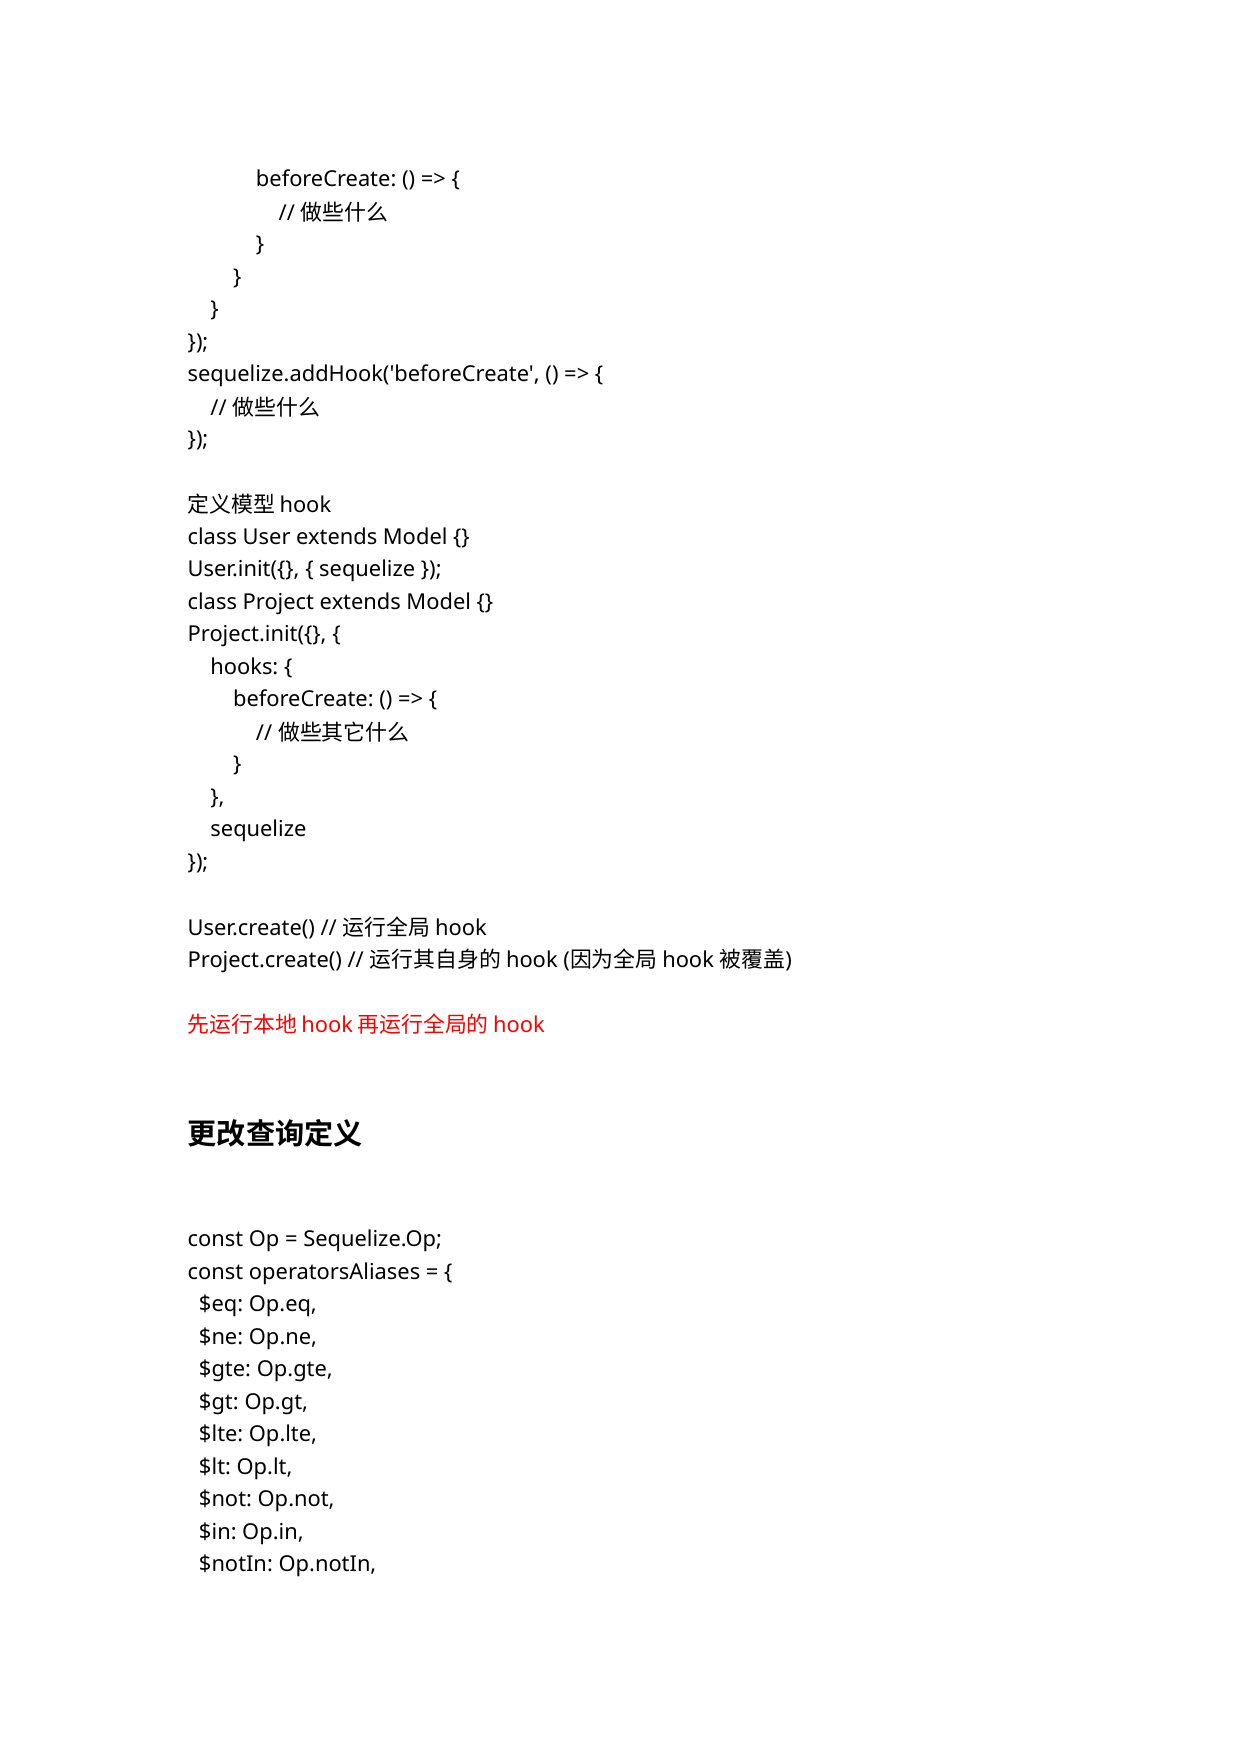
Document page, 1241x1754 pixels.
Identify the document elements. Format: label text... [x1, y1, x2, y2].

text sequelize.addHook('beforeCreate', () => { [187, 357, 1053, 389]
text } [187, 292, 1053, 324]
text beforeCreate: () => { [187, 682, 1053, 714]
text $lt: Op.lt, [187, 1449, 1053, 1482]
text Project.create() // 运行其自身的 hook (因为全局 hook 被覆盖) [187, 942, 1053, 974]
text } [187, 747, 1053, 779]
text } [187, 227, 1053, 259]
text const Op = Sequelize.Op; [187, 1222, 1053, 1254]
subtitle 更改查询定义 [187, 1099, 1053, 1164]
text User.create() // 运行全局 hook [187, 909, 1053, 942]
text $ne: Op.ne, [187, 1319, 1053, 1352]
text $notIn: Op.notIn, [187, 1547, 1053, 1579]
text } [187, 259, 1053, 292]
text $not: Op.not, [187, 1482, 1053, 1514]
text }); [187, 844, 1053, 877]
text $in: Op.in, [187, 1514, 1053, 1547]
text $eq: Op.eq, [187, 1287, 1053, 1319]
text beforeCreate: () => { [187, 162, 1053, 194]
text hooks: { [187, 649, 1053, 682]
text class User extends Model {} [187, 519, 1053, 552]
text // 做些什么 [187, 389, 1053, 422]
text }); [187, 422, 1053, 454]
text class Project extends Model {} [187, 584, 1053, 617]
text User.init({}, { sequelize }); [187, 552, 1053, 584]
text 定义模型hook [187, 487, 1053, 519]
text 先运行本地hook再运行全局的hook [187, 1007, 1053, 1039]
text // 做些什么 [187, 194, 1053, 227]
text }, [187, 779, 1053, 812]
text // 做些其它什么 [187, 714, 1053, 747]
text sequelize [187, 812, 1053, 844]
text const operatorsAliases = { [187, 1254, 1053, 1287]
text $lte: Op.lte, [187, 1417, 1053, 1449]
text Project.init({}, { [187, 617, 1053, 649]
text $gt: Op.gt, [187, 1384, 1053, 1417]
text $gte: Op.gte, [187, 1352, 1053, 1384]
text }); [187, 324, 1053, 357]
